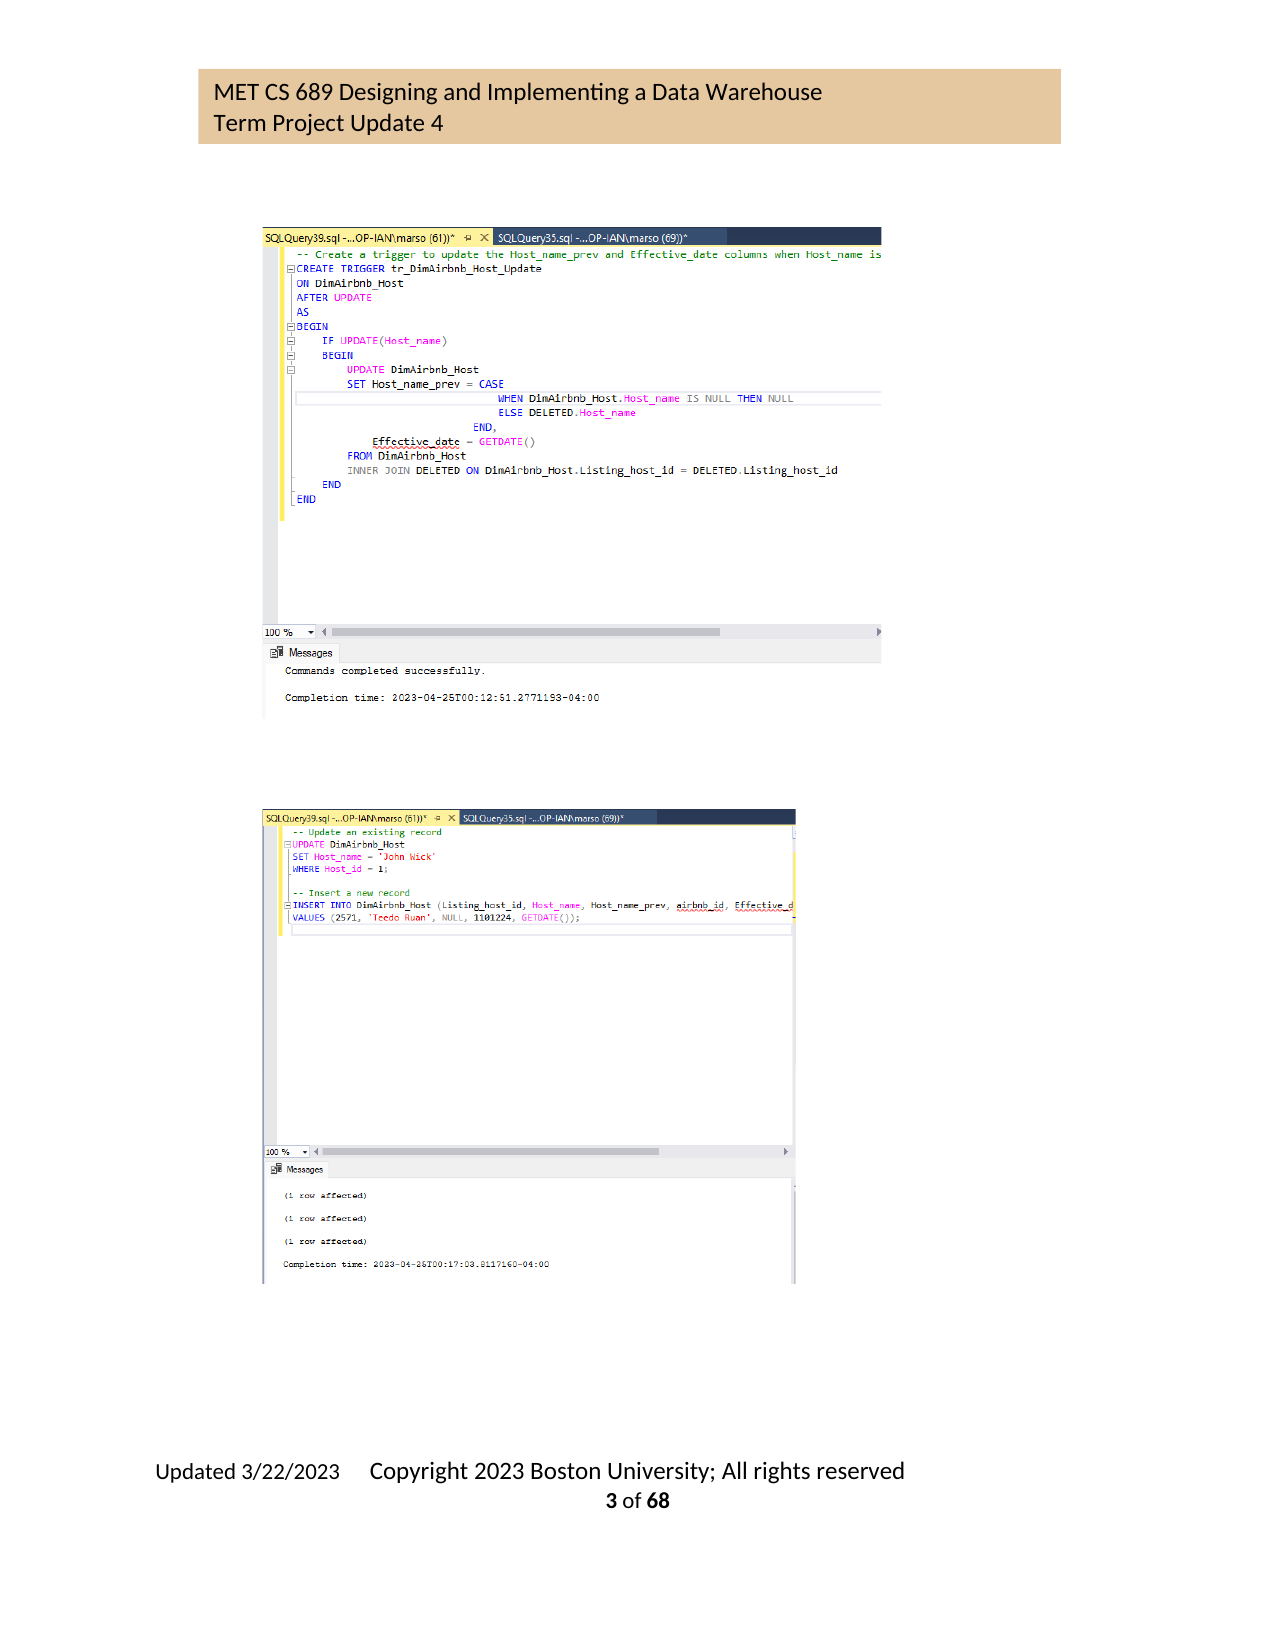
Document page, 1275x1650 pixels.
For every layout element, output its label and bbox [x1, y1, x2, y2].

picture [262, 809, 796, 1284]
picture [262, 227, 882, 719]
